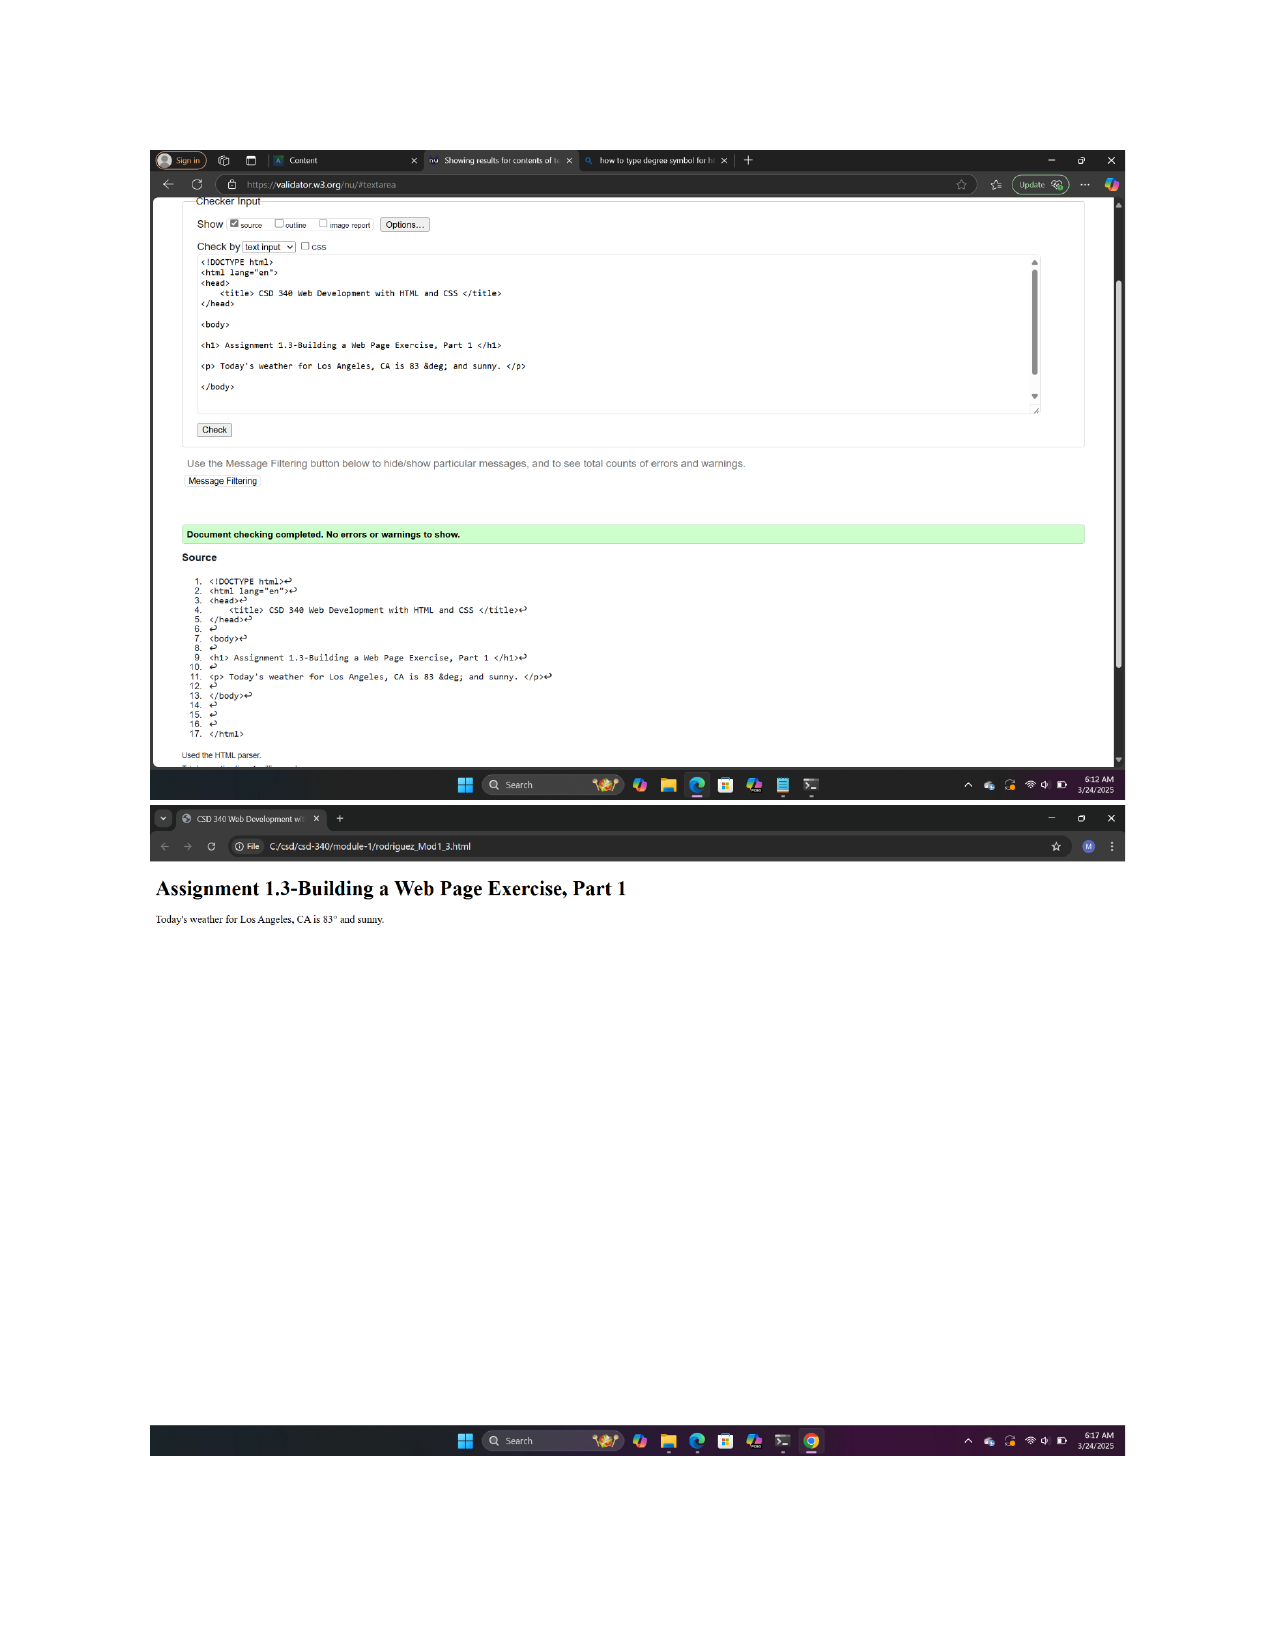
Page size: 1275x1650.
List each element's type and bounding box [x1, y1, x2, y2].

picture [150, 150, 1125, 800]
picture [150, 805, 1125, 1456]
